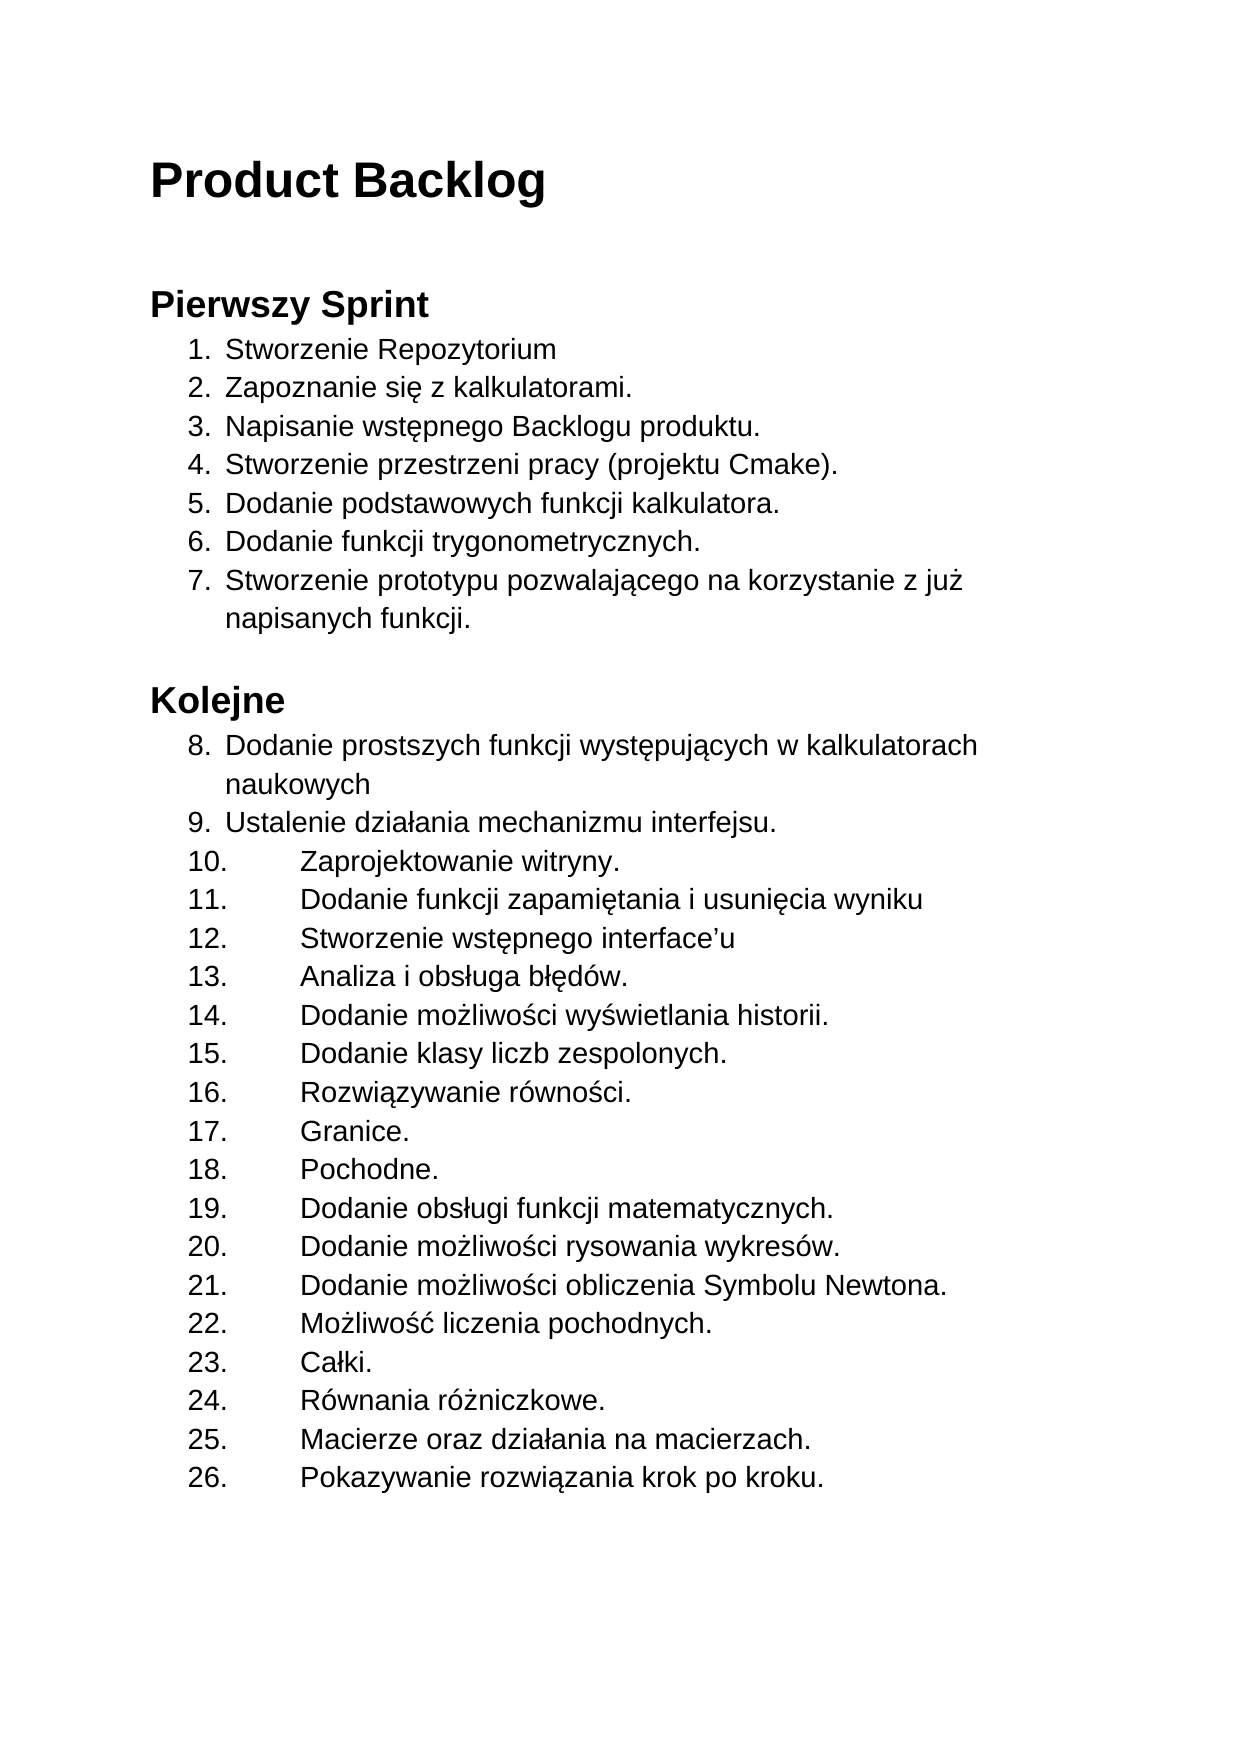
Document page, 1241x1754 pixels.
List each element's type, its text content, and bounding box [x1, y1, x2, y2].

list Stworzenie Repozytorium [187, 332, 1090, 365]
list Ustalenie działania mechanizmu interfejsu. [187, 805, 1090, 839]
list Pochodne. [187, 1152, 1090, 1186]
list Rozwiązywanie równości. [187, 1075, 1090, 1108]
list Dodanie podstawowych funkcji kalkulatora. [187, 486, 1090, 519]
list Dodanie prostszych funkcji występujących w kalkulatorach naukowych [187, 728, 1090, 800]
list Granice. [187, 1113, 1090, 1147]
list Macierze oraz działania na macierzach. [187, 1422, 1090, 1455]
list Napisanie wstępnego Backlogu produktu. [187, 409, 1090, 442]
text Kolejne [150, 678, 1090, 722]
list Dodanie klasy liczb zespolonych. [187, 1036, 1090, 1070]
list Stworzenie wstępnego interface’u [187, 921, 1090, 954]
list Zaprojektowanie witryny. [187, 844, 1090, 877]
list Dodanie obsługi funkcji matematycznych. [187, 1191, 1090, 1224]
list Dodanie funkcji zapamiętania i usunięcia wyniku [187, 882, 1090, 916]
text Pierwszy Sprint [150, 282, 1090, 325]
list Dodanie możliwości rysowania wykresów. [187, 1229, 1090, 1263]
list Całki. [187, 1345, 1090, 1378]
list Analiza i obsługa błędów. [187, 959, 1090, 993]
list Pokazywanie rozwiązania krok po kroku. [187, 1460, 1090, 1494]
list Możliwość liczenia pochodnych. [187, 1306, 1090, 1340]
list Stworzenie przestrzeni pracy (projektu Cmake). [187, 447, 1090, 481]
list Zapoznanie się z kalkulatorami. [187, 370, 1090, 404]
list Równania różniczkowe. [187, 1383, 1090, 1417]
list Dodanie możliwości obliczenia Symbolu Newtona. [187, 1268, 1090, 1301]
list Dodanie możliwości wyświetlania historii. [187, 998, 1090, 1031]
text Product Backlog [150, 150, 1090, 207]
list Stworzenie prototypu pozwalającego na korzystanie z już napisanych funkcji. [187, 563, 1090, 635]
list Dodanie funkcji trygonometrycznych. [187, 524, 1090, 558]
